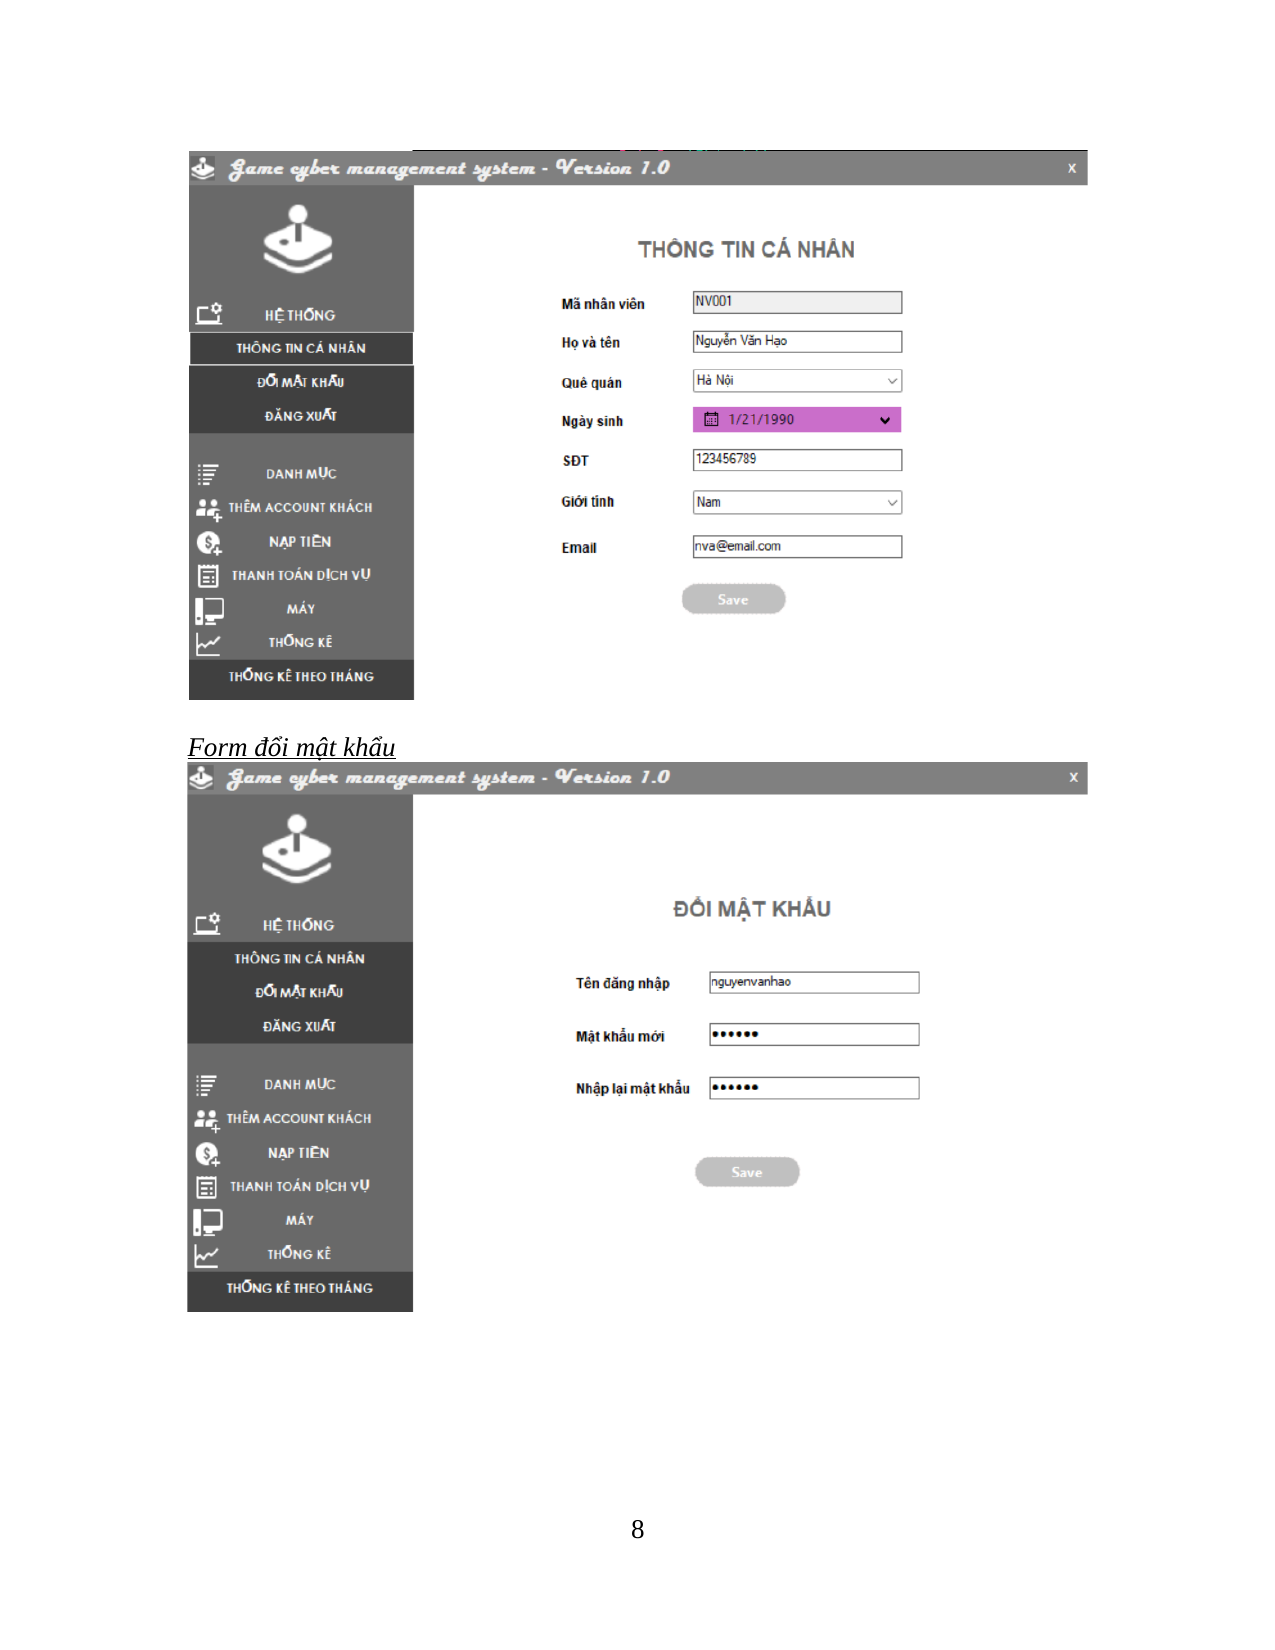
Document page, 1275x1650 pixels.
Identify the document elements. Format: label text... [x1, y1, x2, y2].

text Form đổi mật khẩu [187, 731, 1088, 762]
picture [187, 150, 1088, 700]
picture [187, 762, 1088, 1312]
